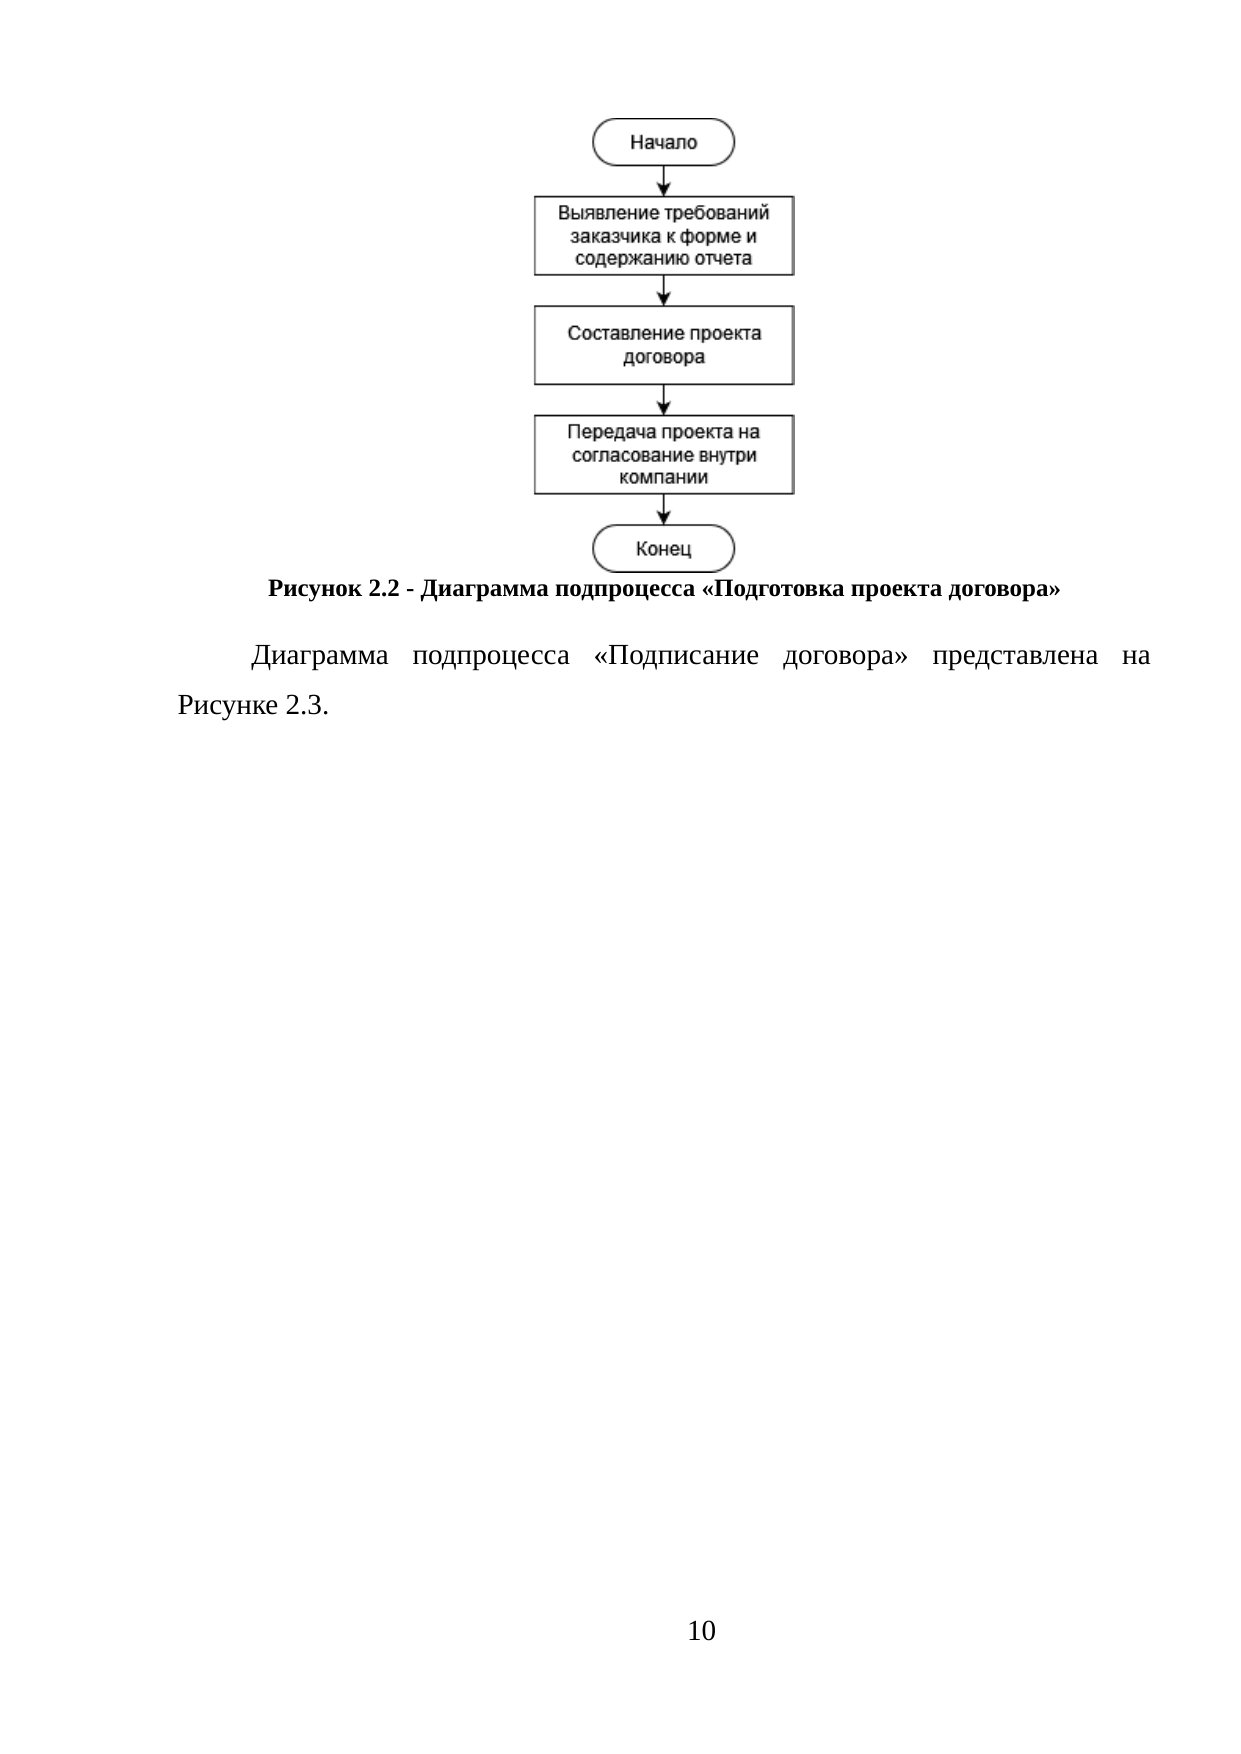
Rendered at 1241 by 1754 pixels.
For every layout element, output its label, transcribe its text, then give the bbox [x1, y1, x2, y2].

picture [533, 118, 795, 573]
text Рисунок 2.2 - Диаграмма подпроцесса «Подготовка проекта договора» [177, 573, 1152, 602]
text Диаграмма подпроцесса «Подписание договора» представлена на Рисунке 2.3. [177, 637, 1152, 721]
